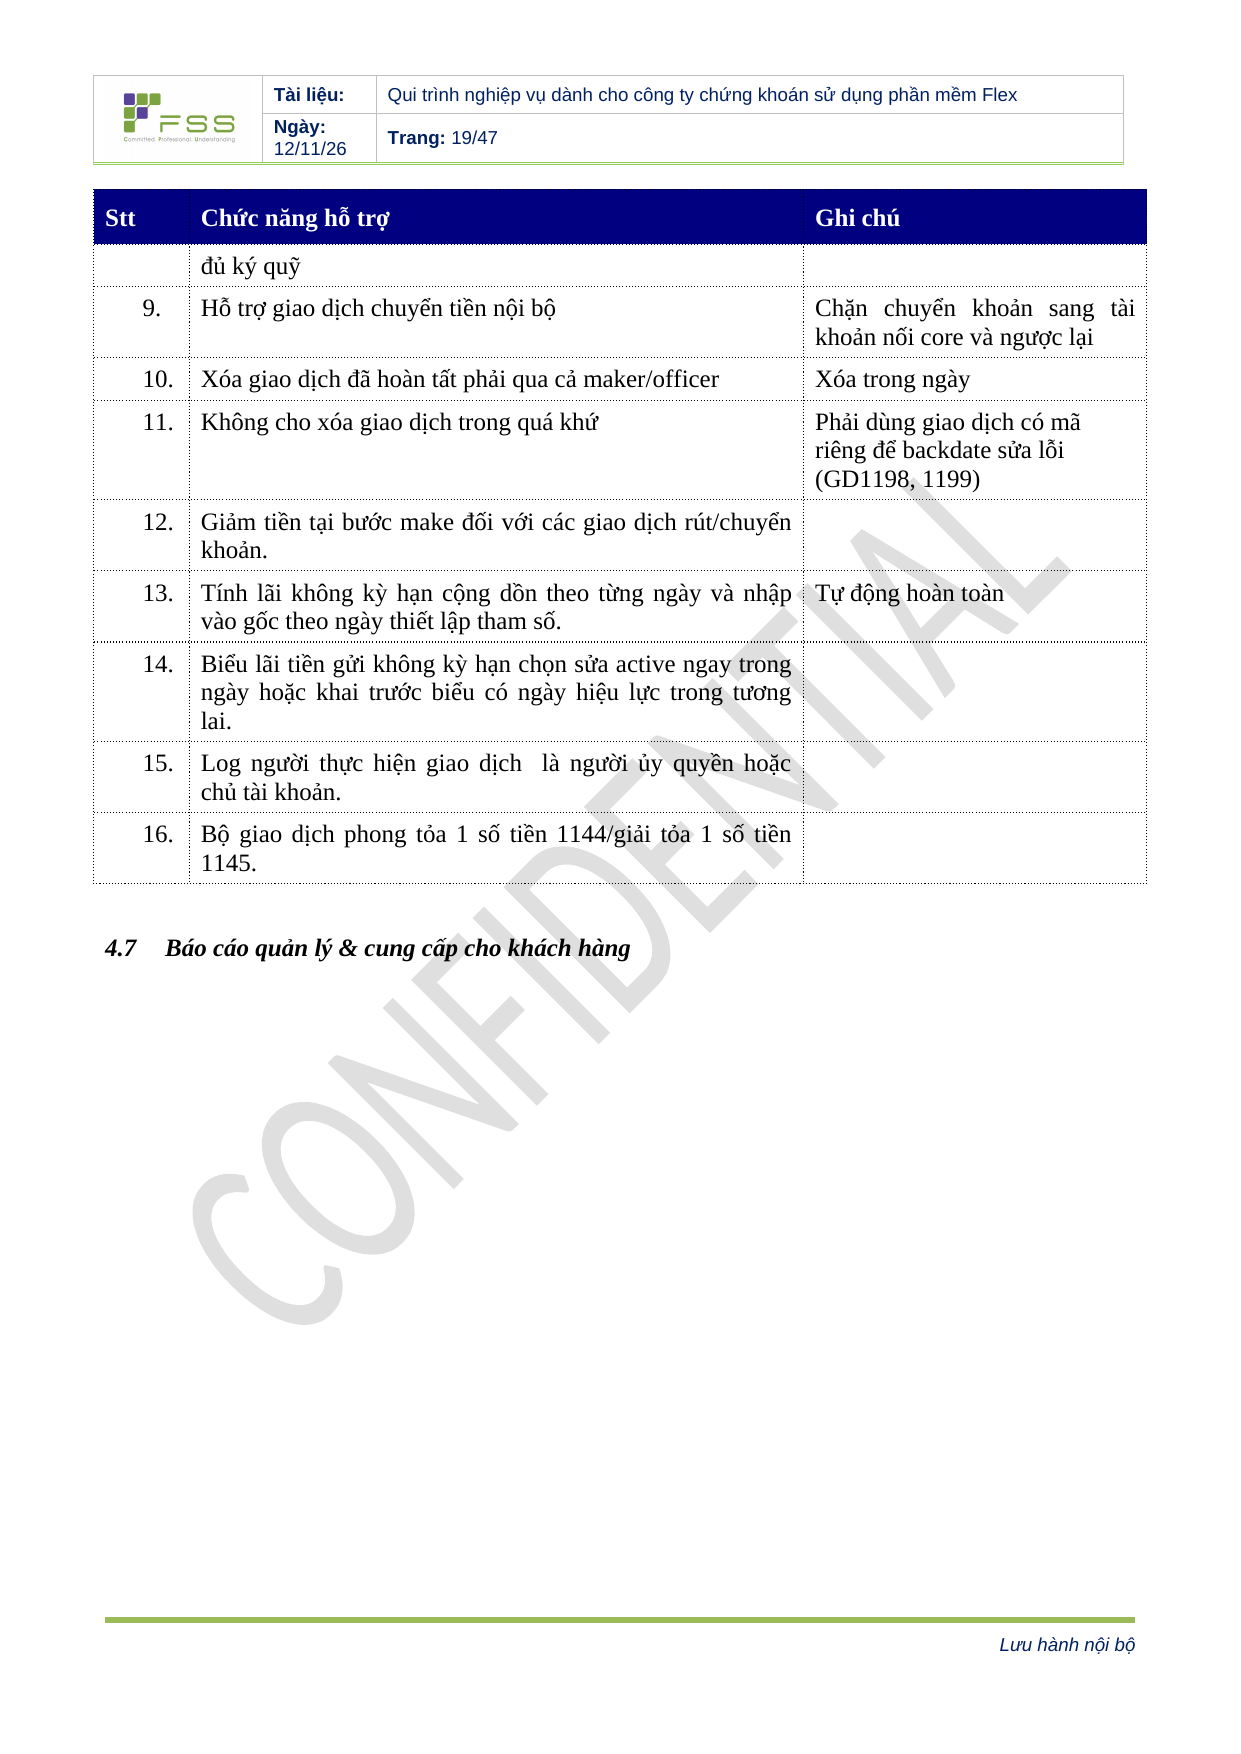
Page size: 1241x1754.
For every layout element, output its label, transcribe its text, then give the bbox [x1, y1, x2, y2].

table_cell [94, 499, 189, 570]
table_cell Tính lãi không kỳ hạn cộng dồn theo từng ngày và nhập vào gốc theo ngày thiết lập tham số. [189, 570, 804, 641]
picture [105, 76, 252, 162]
subtitle Báo cáo quản lý & cung cấp cho khách hàng [105, 933, 1135, 962]
table_cell Chặn chuyển khoản sang tài khoản nối core và ngược lại [804, 286, 1147, 357]
table_cell [94, 741, 189, 812]
table_cell [94, 641, 189, 741]
table_cell Log người thực hiện giao dịch là người ủy quyền hoặc chủ tài khoản. [189, 741, 804, 812]
table_cell Phải dùng giao dịch có mã riêng để backdate sửa lỗi (GD1198, 1199) [804, 400, 1147, 499]
table_cell [804, 812, 1147, 883]
table_cell [804, 641, 1147, 741]
table_cell Xóa giao dịch đã hoàn tất phải qua cả maker/officer [189, 357, 804, 399]
table_cell Không cho xóa giao dịch trong quá khứ [189, 400, 804, 499]
table_header Chức năng hỗ trợ [189, 189, 804, 244]
table_header Stt [94, 189, 189, 244]
table_cell Giảm tiền tại bước make đối với các giao dịch rút/chuyển khoản. [189, 499, 804, 570]
table_header Ghi chú [804, 189, 1147, 244]
table_cell Hỗ trợ giao dịch chuyển tiền nội bộ [189, 286, 804, 357]
table_cell [804, 244, 1147, 286]
table_cell [94, 244, 189, 286]
table_cell TK margin CL được rút tiền đang ký quỹ mua nếu tài sản đủ ký quỹ [189, 244, 804, 286]
table_cell [94, 400, 189, 499]
table_cell [804, 499, 1147, 570]
table_cell Tự động hoàn toàn [804, 570, 1147, 641]
table_cell [804, 741, 1147, 812]
table_cell Xóa trong ngày [804, 357, 1147, 399]
table_cell [94, 286, 189, 357]
table_cell [94, 570, 189, 641]
table_cell Bộ giao dịch phong tỏa 1 số tiền 1144/giải tỏa 1 số tiền 1145. [189, 812, 804, 883]
table_cell Biểu lãi tiền gửi không kỳ hạn chọn sửa active ngay trong ngày hoặc khai trước biểu có ngày hiệu lực trong tương lai. [189, 641, 804, 741]
table_cell [94, 357, 189, 399]
table_cell [94, 812, 189, 883]
